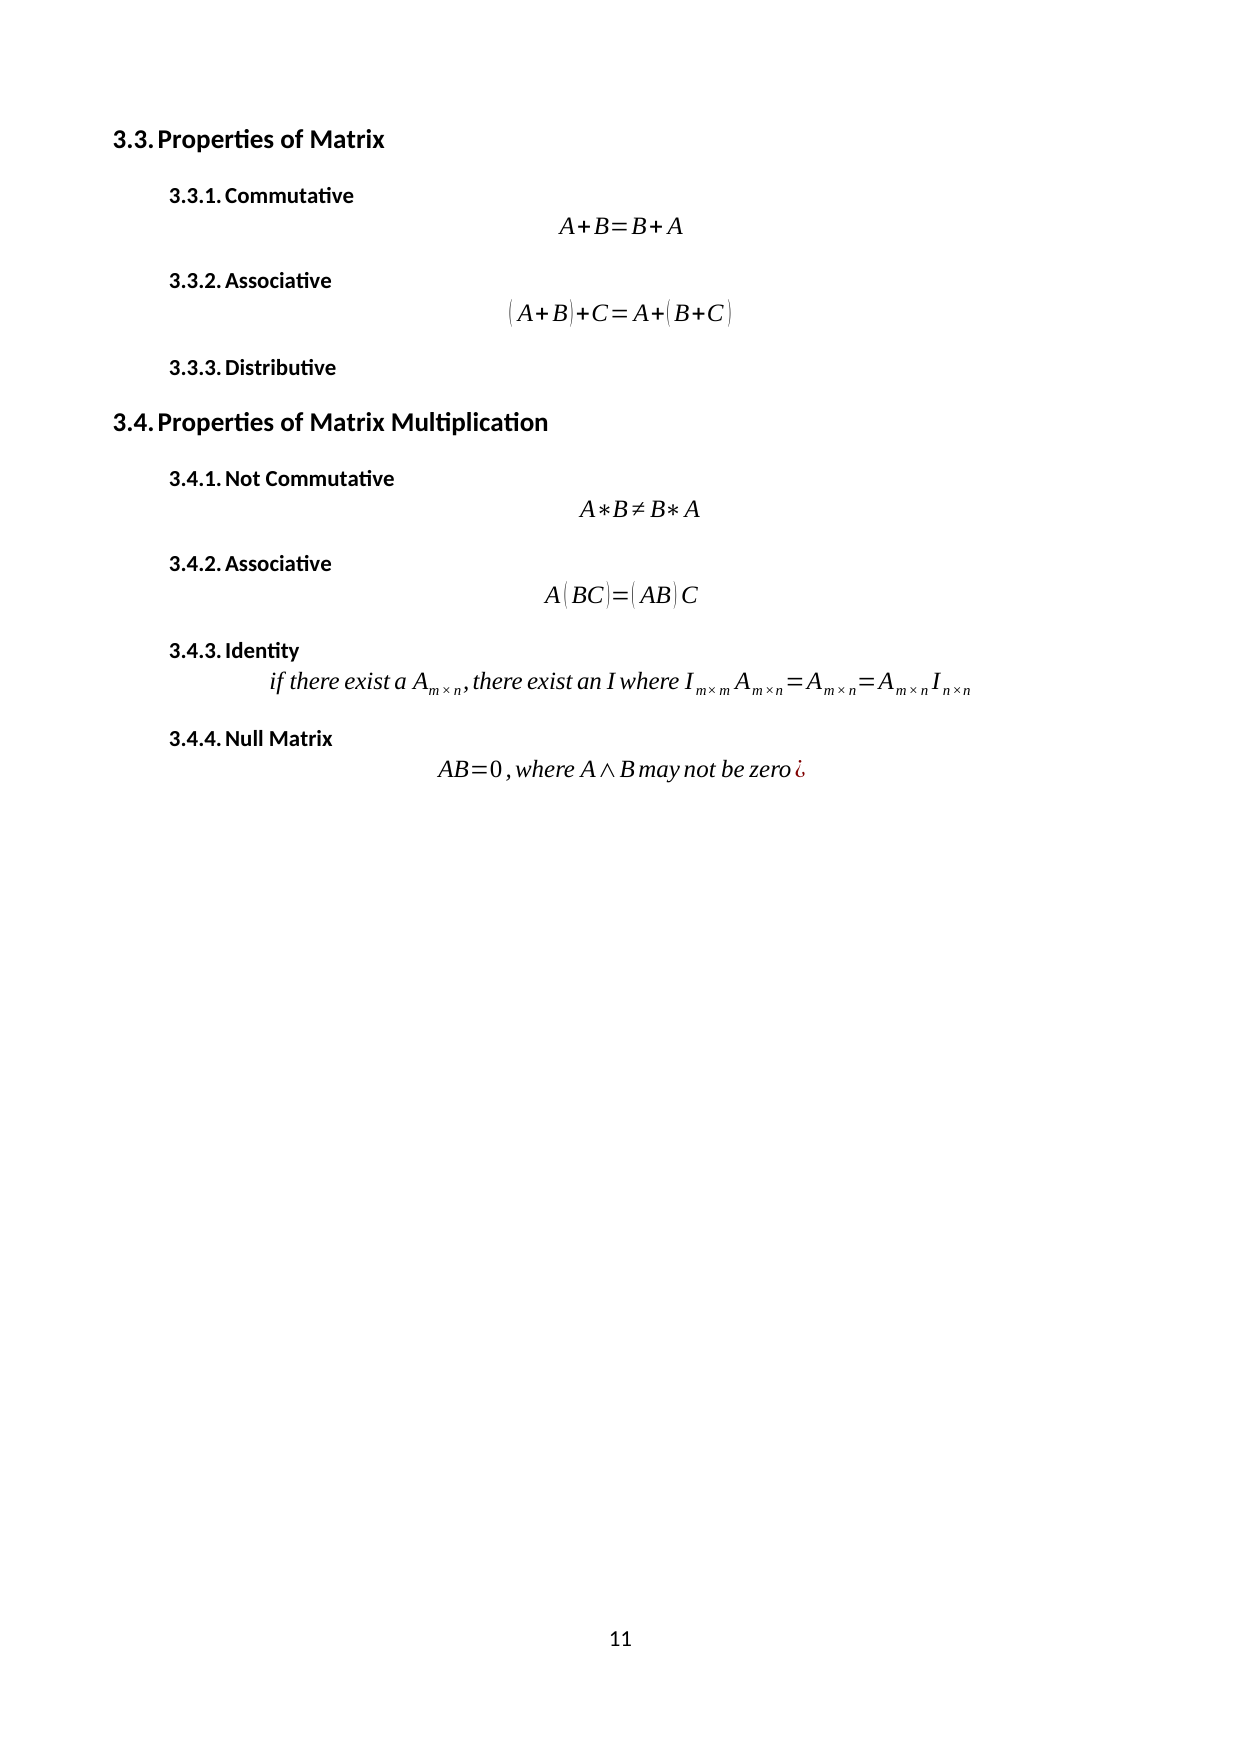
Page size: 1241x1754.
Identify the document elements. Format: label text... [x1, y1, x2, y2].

subtitle Properties of Matrix [112, 123, 1165, 156]
subtitle Identity [169, 636, 1165, 664]
subtitle Associative [169, 266, 1165, 294]
subtitle Commutative [169, 181, 1165, 209]
subtitle Distributive [169, 353, 1165, 381]
subtitle Properties of Matrix Multiplication [112, 406, 1165, 438]
subtitle Null Matrix [169, 724, 1165, 752]
subtitle Not Commutative [169, 464, 1165, 492]
subtitle Associative [169, 549, 1165, 577]
